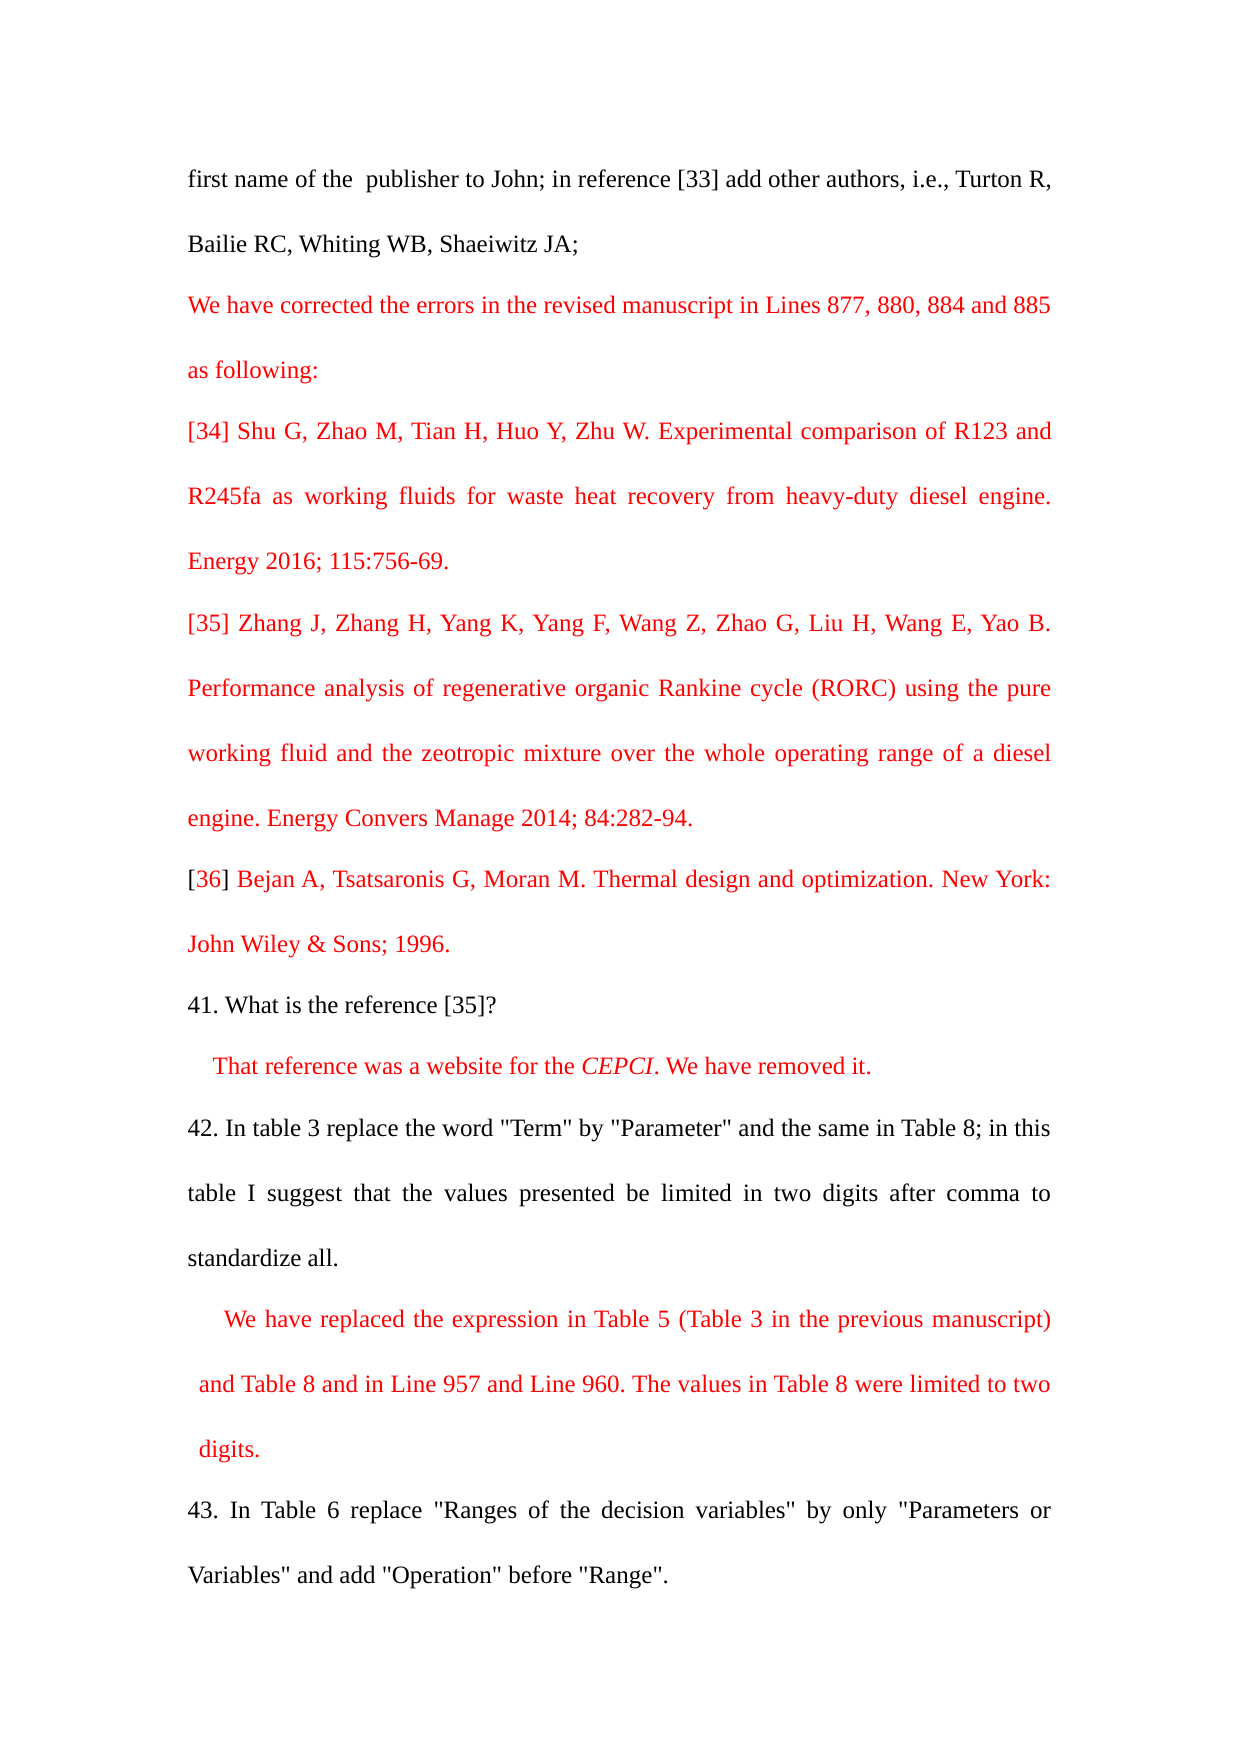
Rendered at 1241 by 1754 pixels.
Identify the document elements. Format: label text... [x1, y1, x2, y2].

text We have replaced the expression in Table 5 (Table 3 in the previous manuscript) and Table 8 and in Line 957 and Line 960. The values in Table 8 were limited to two digits. [198, 1302, 1053, 1464]
text 41. What is the reference [35]? [187, 988, 1053, 1021]
text 42. In table 3 replace the word "Term" by "Parameter" and the same in Table 8; in this table I suggest that the values presented be limited in two digits after comma to standardize all. [187, 1111, 1053, 1273]
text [187, 162, 1053, 259]
text [34] Shu G, Zhao M, Tian H, Huo Y, Zhu W. Experimental comparison of R123 and R245fa as working fluids for waste heat recovery from heavy-duty diesel engine. Energy 2016; 115:756-69. [187, 414, 1053, 577]
text [36] Bejan A, Tsatsaronis G, Moran M. Thermal design and optimization. New York: John Wiley & Sons; 1996. [187, 862, 1053, 959]
text 43. In Table 6 replace "Ranges of the decision variables" by only "Parameters or Variables" and add "Operation" before "Range". [187, 1493, 1053, 1591]
text [35] Zhang J, Zhang H, Yang K, Yang F, Wang Z, Zhao G, Liu H, Wang E, Yao B. Performance analysis of regenerative organic Rankine cycle (RORC) using the pure working fluid and the zeotropic mixture over the whole operating range of a diesel engine. Energy Convers Manage 2014; 84:282-94. [187, 606, 1053, 833]
text We have corrected the errors in the revised manuscript in Lines 877, 880, 884 and 885 as following: [187, 288, 1053, 386]
text That reference was a website for the CEPCI. We have removed it. [187, 1049, 1053, 1082]
